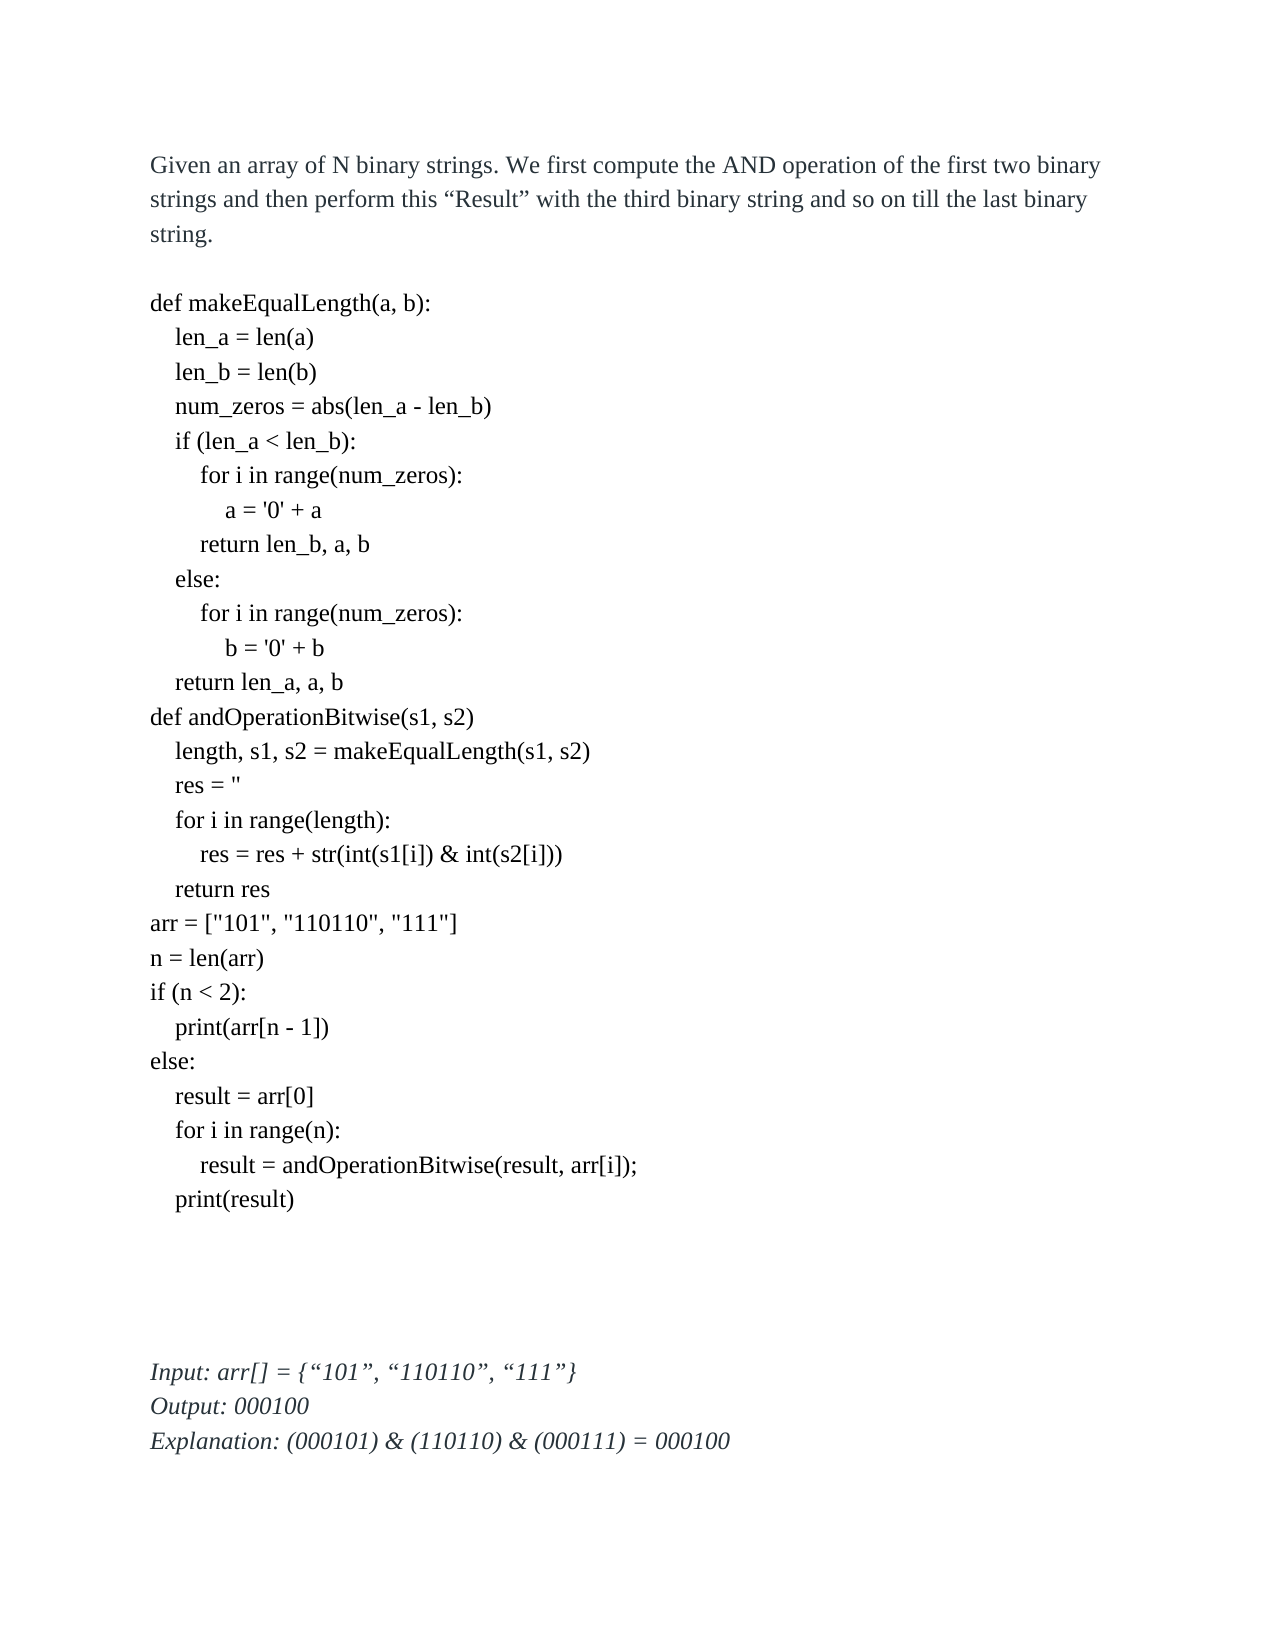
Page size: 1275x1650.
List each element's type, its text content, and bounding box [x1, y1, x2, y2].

text a = '0' + a [150, 495, 1125, 523]
text arr = ["101", "110110", "111"] [150, 908, 1125, 937]
text result = andOperationBitwise(result, arr[i]); [150, 1150, 1125, 1179]
text return len_b, a, b [150, 529, 1125, 558]
text Explanation: (000101) & (110110) & (000111) = 000100 [150, 1426, 1125, 1454]
text for i in range(length): [150, 805, 1125, 834]
text Output: 000100 [150, 1391, 1125, 1420]
text res = " [150, 771, 1125, 799]
text if (n < 2): [150, 977, 1125, 1006]
text n = len(arr) [150, 943, 1125, 972]
text len_b = len(b) [150, 357, 1125, 386]
text Input: arr[] = {“101”, “110110”, “111”} [150, 1357, 1125, 1386]
text return len_a, a, b [150, 667, 1125, 696]
text return res [150, 874, 1125, 903]
text if (len_a < len_b): [150, 426, 1125, 454]
text else: [150, 564, 1125, 592]
text num_zeros = abs(len_a - len_b) [150, 391, 1125, 420]
text for i in range(num_zeros): [150, 598, 1125, 627]
text len_a = len(a) [150, 322, 1125, 351]
text print(result) [150, 1184, 1125, 1213]
text for i in range(num_zeros): [150, 460, 1125, 489]
text def makeEqualLength(a, b): [150, 288, 1125, 317]
text length, s1, s2 = makeEqualLength(s1, s2) [150, 736, 1125, 765]
text b = '0' + b [150, 633, 1125, 661]
text for i in range(n): [150, 1115, 1125, 1144]
text def andOperationBitwise(s1, s2) [150, 702, 1125, 730]
text res = res + str(int(s1[i]) & int(s2[i])) [150, 839, 1125, 868]
text result = arr[0] [150, 1081, 1125, 1110]
text Given an array of N binary strings. We first compute the AND operation of the first two binary strings and then perform this “Result” with the third binary string and so on till the last binary string. [150, 150, 1125, 248]
text else: [150, 1046, 1125, 1075]
text print(arr[n - 1]) [150, 1012, 1125, 1041]
